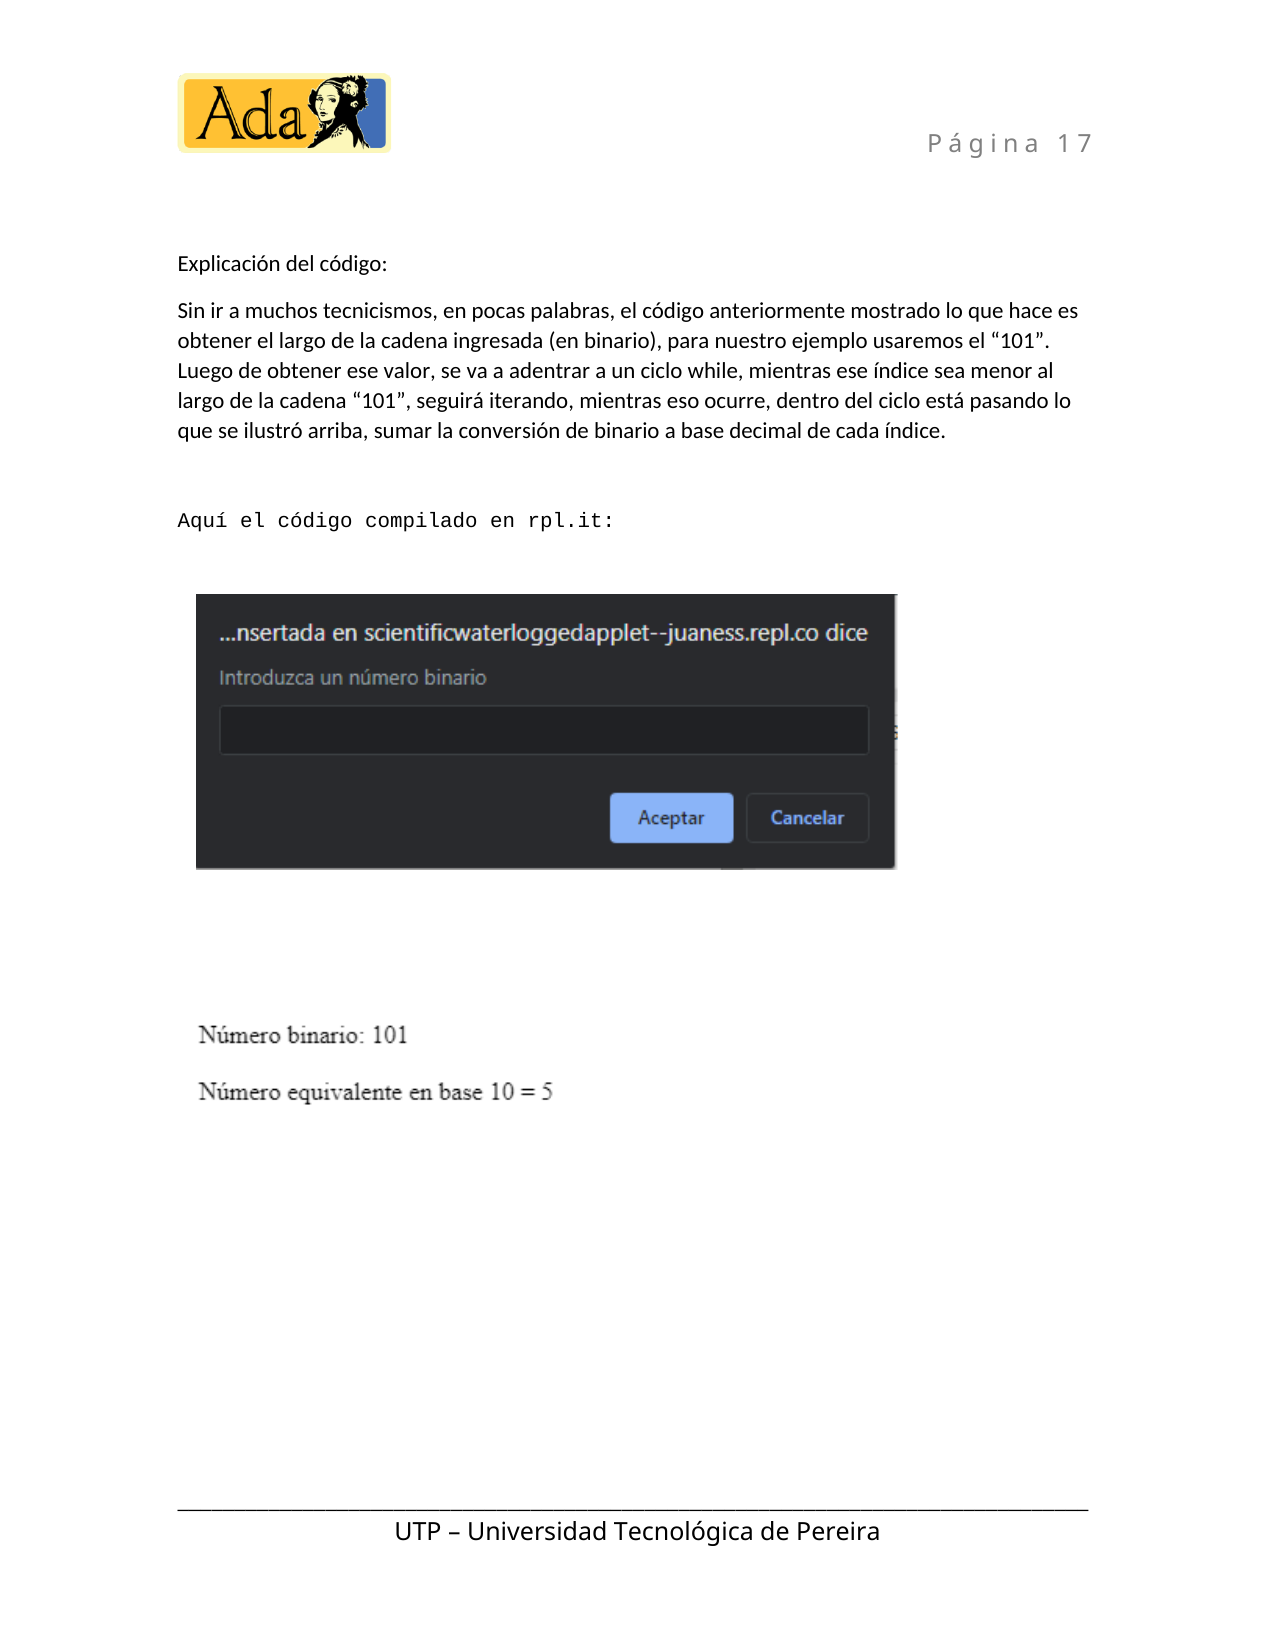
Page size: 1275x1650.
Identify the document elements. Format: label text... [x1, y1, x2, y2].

text Sin ir a muchos tecnicismos, en pocas palabras, el código anteriormente mostrado lo que hace es obtener el largo de la cadena ingresada (en binario), para nuestro ejemplo usaremos el “101”. Luego de obtener ese valor, se va a adentrar a un ciclo while, mientras ese índice sea menor al largo de la cadena “101”, seguirá iterando, mientras eso ocurre, dentro del ciclo está pasando lo que se ilustró arriba, sumar la conversión de binario a base decimal de cada índice. [177, 296, 1098, 445]
text Explicación del código: [177, 249, 1098, 277]
picture [177, 73, 392, 153]
text Aquí el código compilado en rpl.it: [177, 510, 1098, 534]
